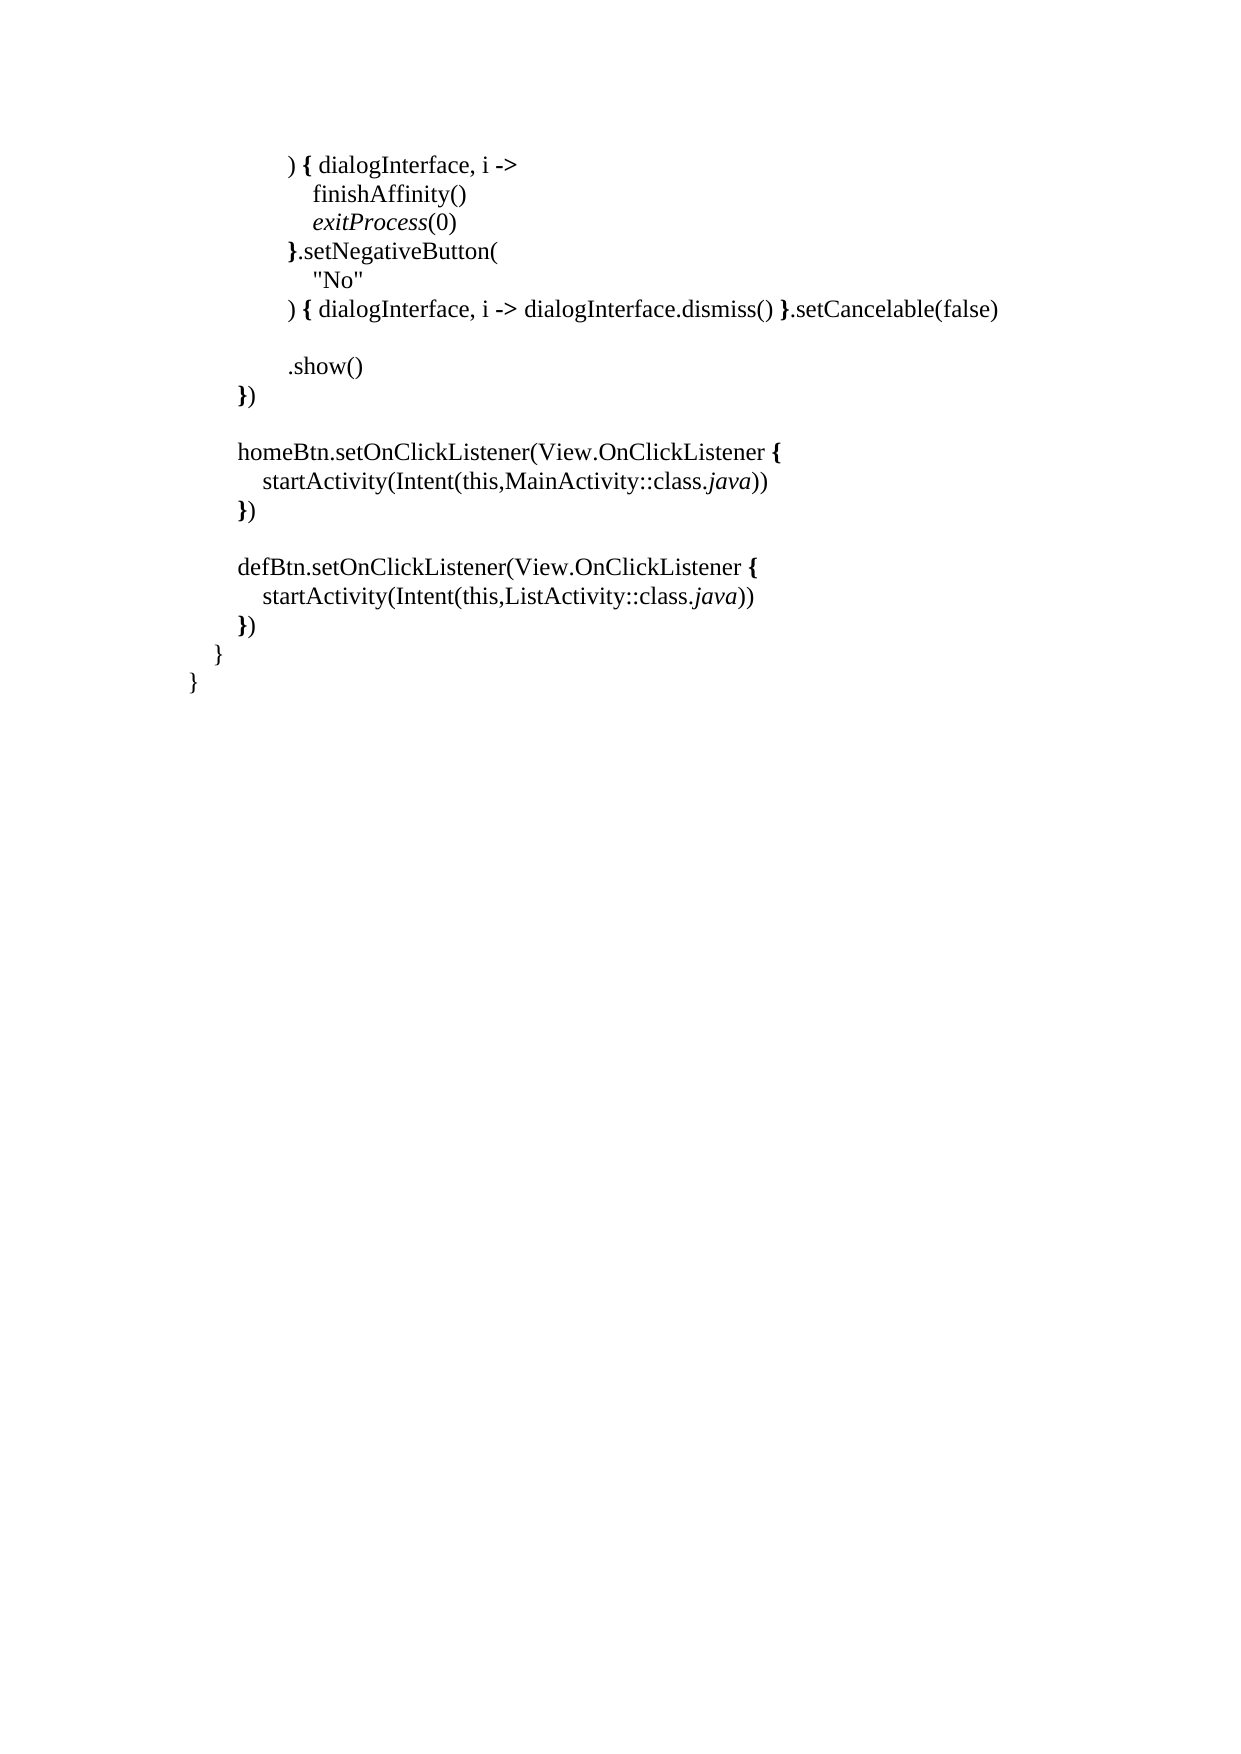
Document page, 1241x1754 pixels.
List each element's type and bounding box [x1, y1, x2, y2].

text [187, 150, 1053, 696]
